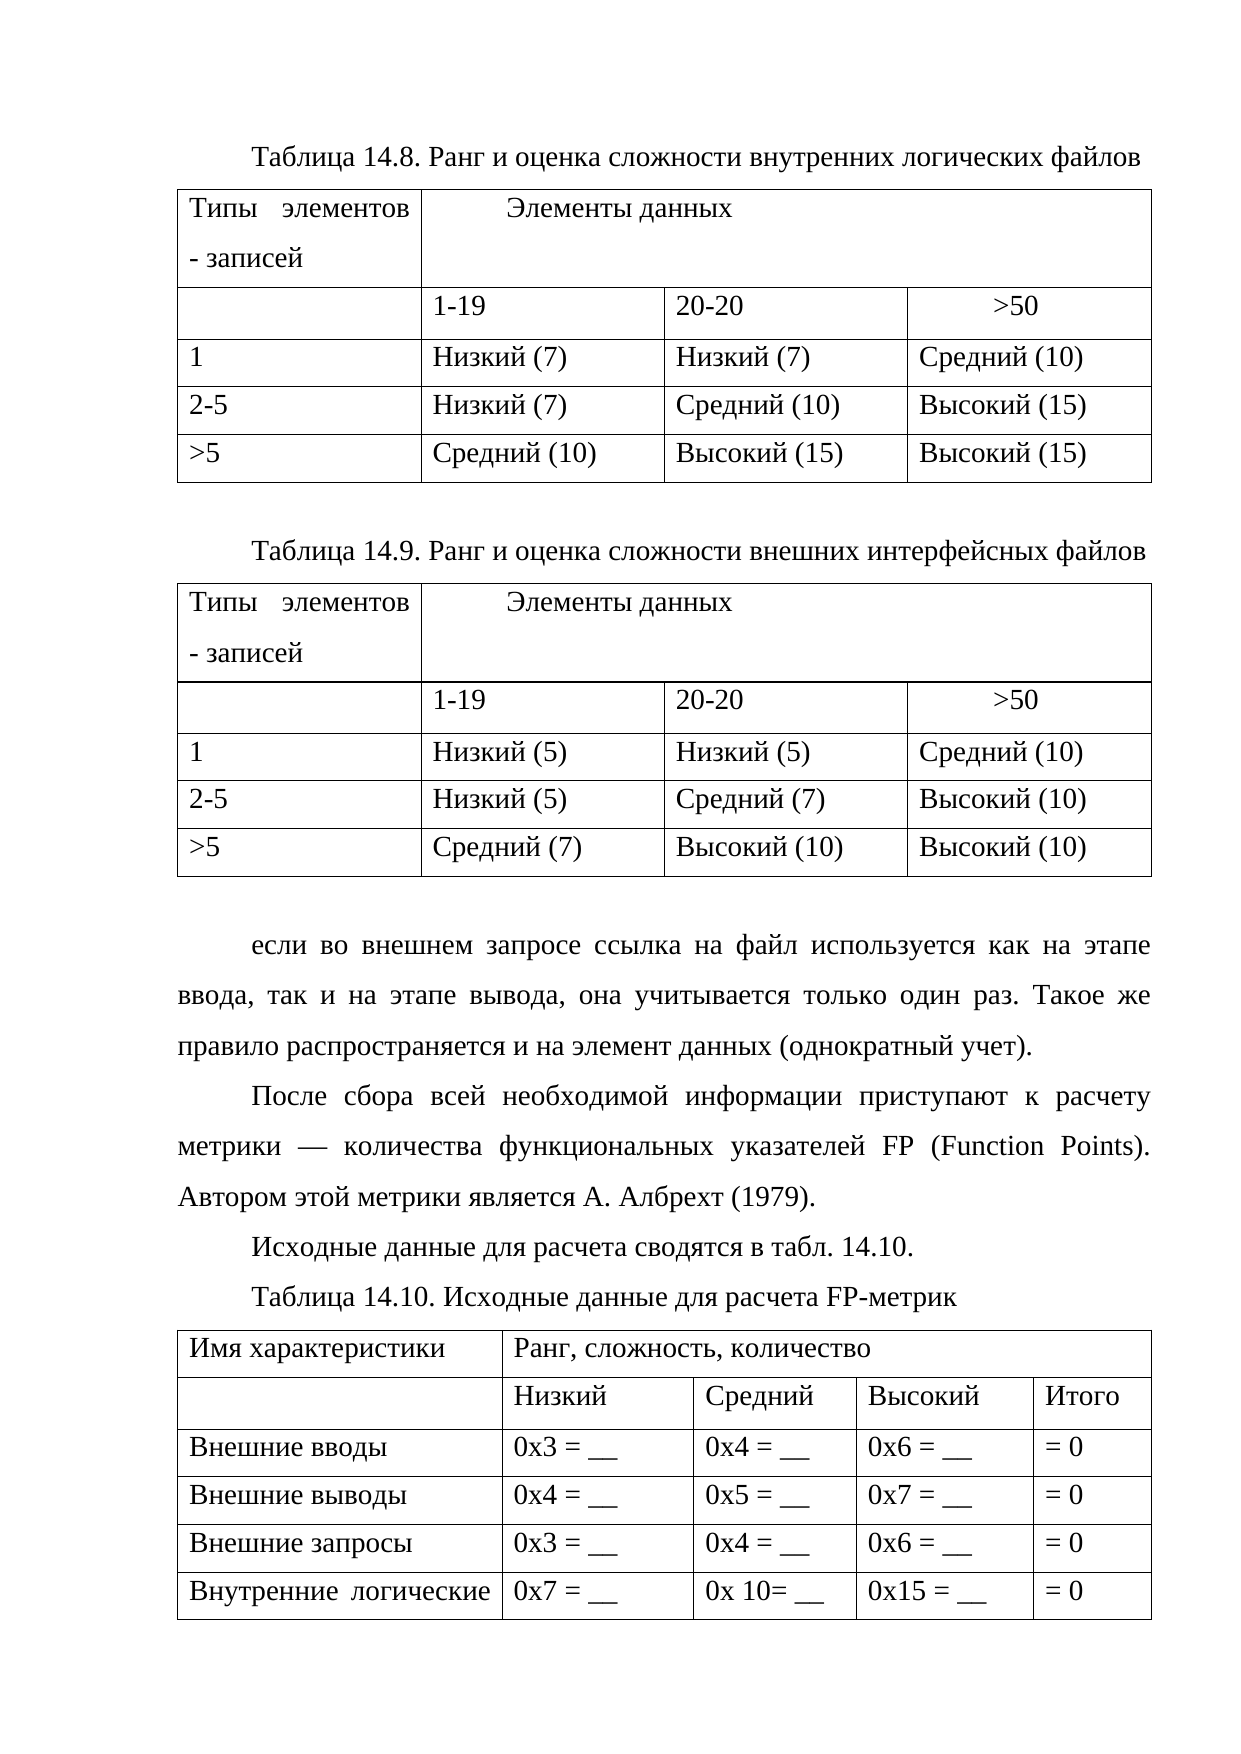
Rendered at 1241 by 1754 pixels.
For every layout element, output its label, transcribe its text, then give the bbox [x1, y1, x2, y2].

table_cell 0x4 = __ [694, 1430, 856, 1476]
table_cell 1-19 [422, 288, 664, 338]
table_cell 0x4 = __ [503, 1477, 693, 1524]
table_cell Внешние запросы [178, 1525, 502, 1572]
table_cell Средний (10) [665, 387, 907, 434]
table_header Типы элементов - записей [178, 584, 421, 681]
table_cell 0x7 = __ [857, 1477, 1033, 1524]
table_cell [178, 288, 421, 338]
table_cell 0x4 = __ [694, 1525, 856, 1572]
text Таблица 14.8. Ранг и оценка сложности внутренних логических файлов [177, 139, 1152, 172]
table_cell Низкий (7) [422, 387, 664, 434]
table_cell 20-20 [665, 683, 907, 733]
table_cell Низкий (5) [665, 734, 907, 780]
table_header Имя характеристики [178, 1331, 502, 1377]
table_cell Высокий (10) [908, 781, 1151, 828]
table_cell Средний (7) [665, 781, 907, 828]
table_cell Высокий (15) [908, 387, 1151, 434]
table_cell Внешние вводы [178, 1430, 502, 1476]
table_cell >5 [178, 435, 421, 482]
table_cell Высокий (15) [665, 435, 907, 482]
table_cell 0x3 = __ [503, 1430, 693, 1476]
table_cell [178, 683, 421, 733]
table_header Типы элементов - записей [178, 190, 421, 287]
table_cell [178, 1378, 502, 1428]
table_cell Высокий (10) [665, 829, 907, 876]
text Таблица 14.10. Исходные данные для расчета FP-метрик [177, 1279, 1152, 1313]
table_cell 0x6 = __ [857, 1525, 1033, 1572]
table_cell Высокий [857, 1378, 1033, 1428]
table_cell 0x7 = __ [503, 1573, 693, 1619]
table_cell Средний (10) [908, 340, 1151, 386]
table_cell Низкий [503, 1378, 693, 1428]
table_cell Средний [694, 1378, 856, 1428]
table_cell Низкий (7) [665, 340, 907, 386]
table_cell = 0 [1034, 1477, 1151, 1524]
table_cell 1-19 [422, 683, 664, 733]
text Таблица 14.9. Ранг и оценка сложности внешних интерфейсных файлов [177, 533, 1152, 567]
table_cell Средний (10) [908, 734, 1151, 780]
table_cell 0x5 = __ [694, 1477, 856, 1524]
table_cell >50 [908, 683, 1151, 733]
table_header Элементы данных [422, 584, 1151, 681]
text Исходные данные для расчета сводятся в табл. 14.10. [177, 1229, 1152, 1262]
table_cell 2-5 [178, 387, 421, 434]
table_cell Средний (7) [422, 829, 664, 876]
table_cell Низкий (7) [422, 340, 664, 386]
text После сбора всей необходимой информации приступают к расчету метрики — количества функциональных указателей FP (Function Points). Автором этой метрики является А. Албрехт (1979). [177, 1078, 1152, 1212]
text если во внешнем запросе ссылка на файл используется как на этапе ввода, так и на этапе вывода, она учитывается только один раз. Такое же правило распространяется и на элемент данных (однократный учет). [177, 927, 1152, 1061]
table_cell >50 [908, 288, 1151, 338]
table_cell >5 [178, 829, 421, 876]
table_cell 0x 10= __ [694, 1573, 856, 1619]
table_cell 2-5 [178, 781, 421, 828]
table_cell Низкий (5) [422, 781, 664, 828]
table_cell 0х3 = __ [503, 1525, 693, 1572]
table_cell 1 [178, 734, 421, 780]
table_cell Средний (10) [422, 435, 664, 482]
table_cell 0x6 = __ [857, 1430, 1033, 1476]
table_cell 20-20 [665, 288, 907, 338]
table_cell Высокий (15) [908, 435, 1151, 482]
table_cell = 0 [1034, 1525, 1151, 1572]
table_cell = 0 [1034, 1430, 1151, 1476]
table_cell 0x15 = __ [857, 1573, 1033, 1619]
table_cell = 0 [1034, 1573, 1151, 1619]
table_cell 1 [178, 340, 421, 386]
table_cell Высокий (10) [908, 829, 1151, 876]
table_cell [178, 1573, 502, 1619]
table_header Элементы данных [422, 190, 1151, 287]
table_cell Итого [1034, 1378, 1151, 1428]
table_cell Внешние выводы [178, 1477, 502, 1524]
table_header Ранг, сложность, количество [503, 1331, 1151, 1377]
table_cell Низкий (5) [422, 734, 664, 780]
